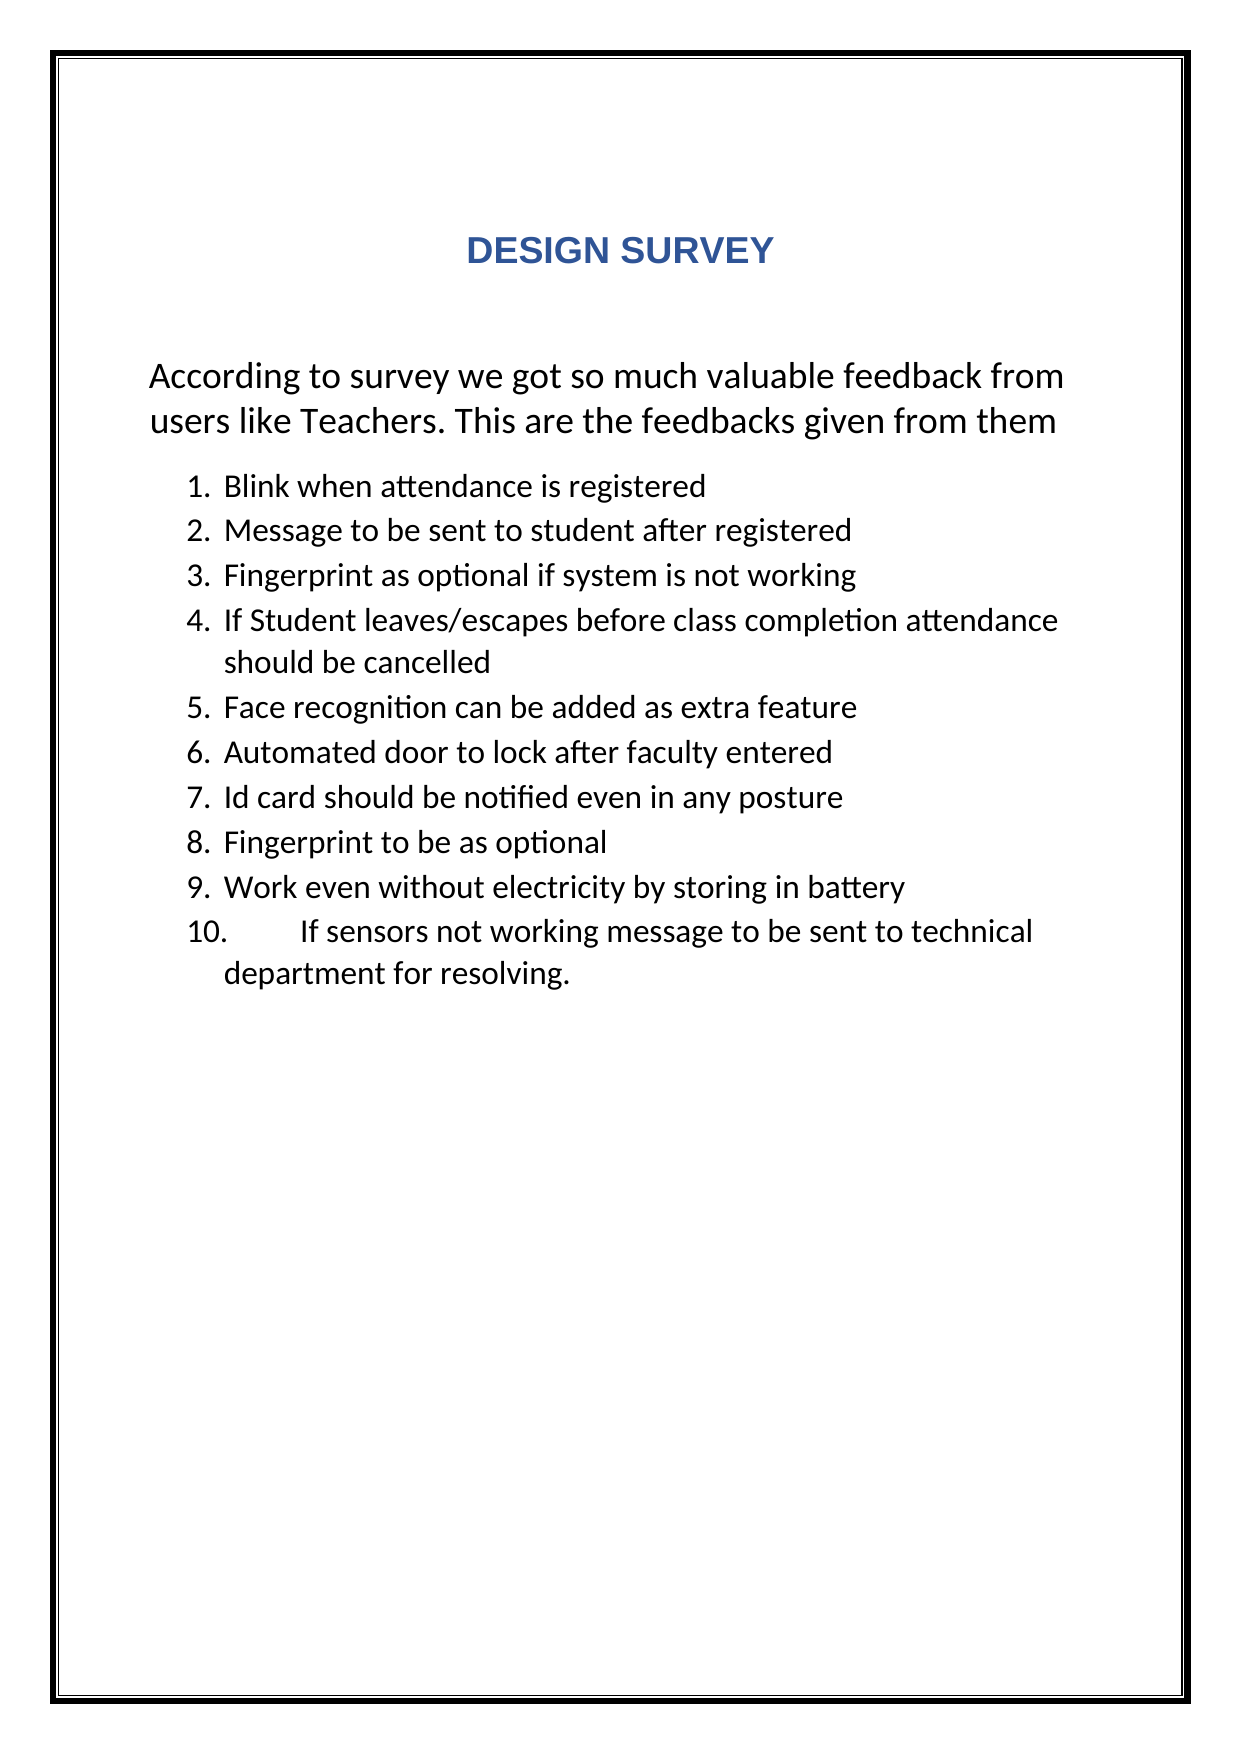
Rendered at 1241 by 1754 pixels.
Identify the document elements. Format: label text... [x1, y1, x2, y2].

subtitle DESIGN SURVEY [165, 229, 1076, 272]
list Work even without electricity by storing in battery [186, 866, 1076, 906]
list Message to be sent to student after registered [186, 509, 1076, 550]
list Id card should be notified even in any posture [186, 776, 1076, 817]
list If sensors not working message to be sent to technical department for resolving. [186, 911, 1076, 993]
list Automated door to lock after faculty entered [186, 731, 1076, 772]
list Fingerprint to be as optional [186, 821, 1076, 861]
text According to survey we got so much valuable feedback from users like Teachers. This are the feedbacks given from them [148, 352, 1076, 443]
list Face recognition can be added as extra feature [186, 686, 1076, 727]
list Blink when attendance is registered [186, 464, 1076, 505]
list Fingerprint as optional if system is not working [186, 554, 1076, 595]
list If Student leaves/escapes before class completion attendance should be cancelled [186, 599, 1076, 682]
